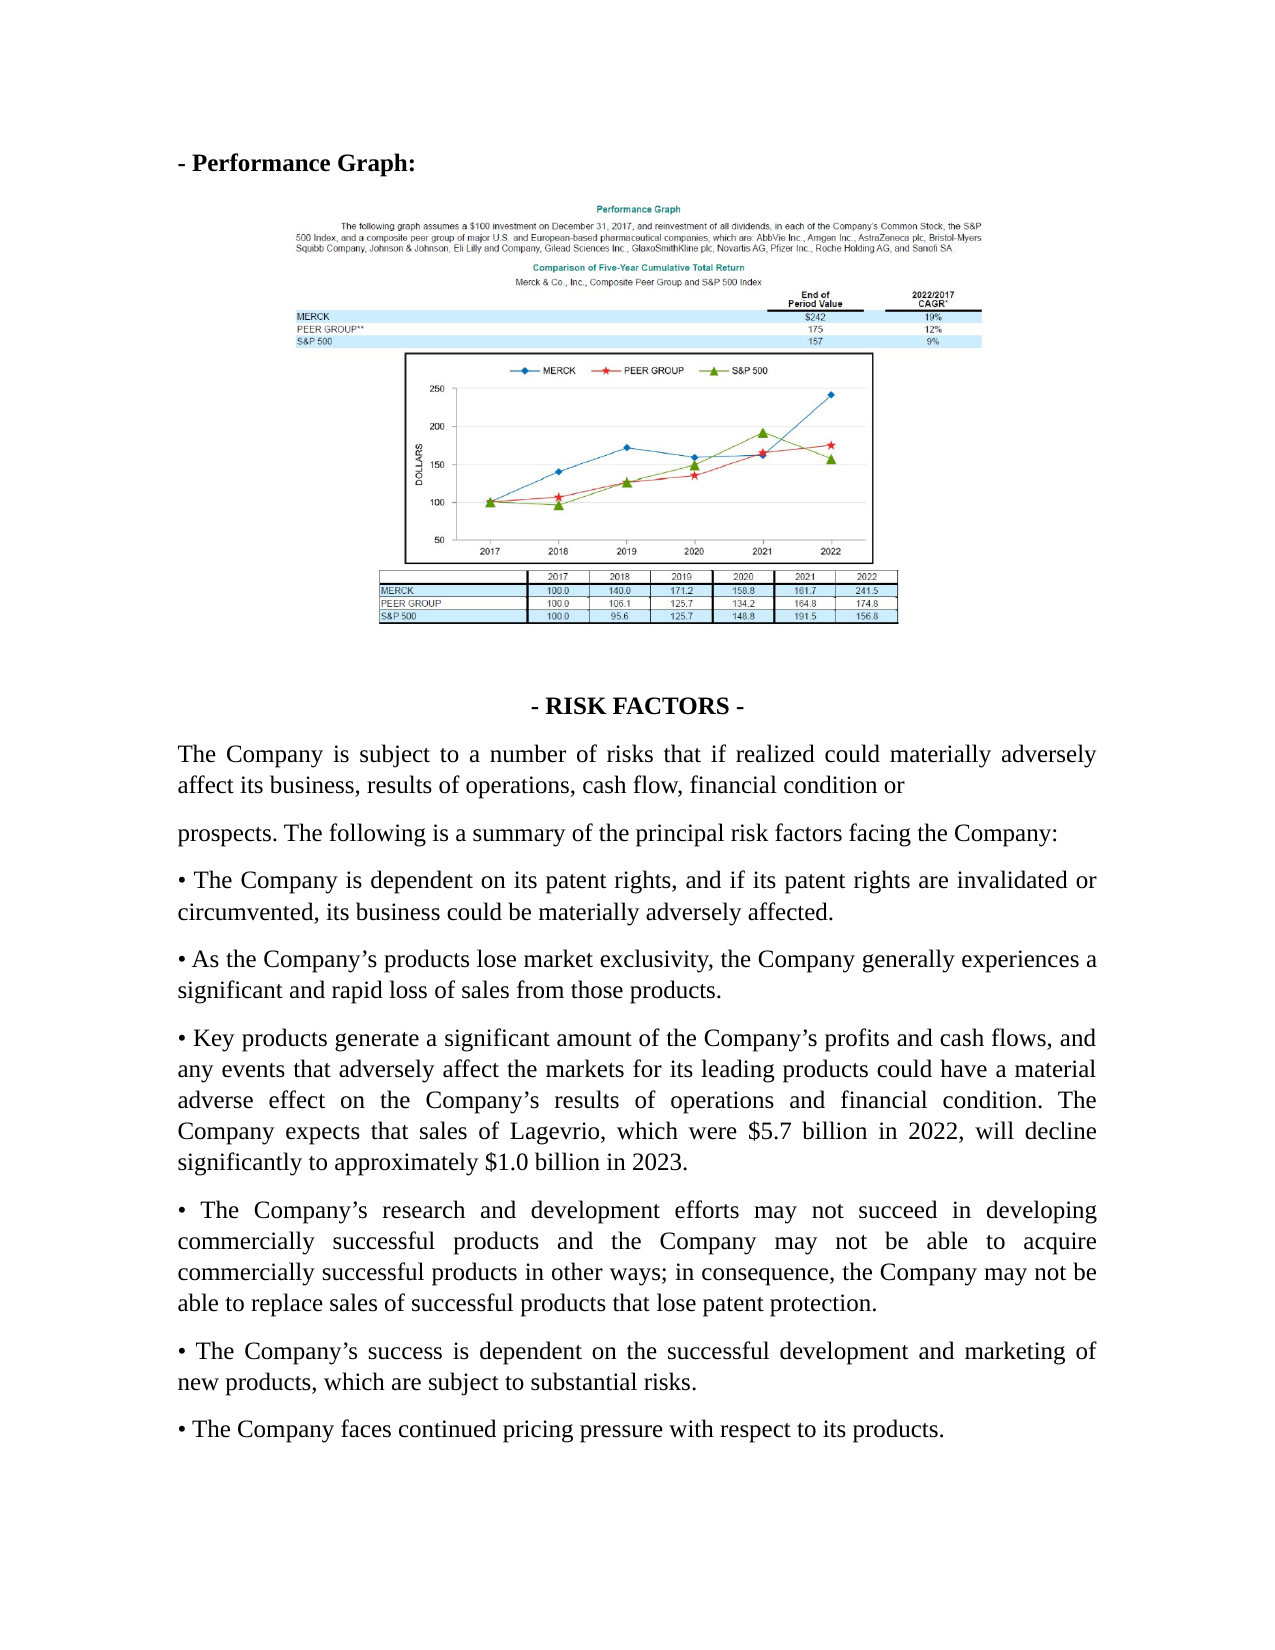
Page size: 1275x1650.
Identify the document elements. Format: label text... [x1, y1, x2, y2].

picture [274, 196, 999, 628]
text prospects. The following is a summary of the principal risk factors facing the Company: [177, 818, 1098, 847]
text The Company is subject to a number of risks that if realized could materially adversely affect its business, results of operations, cash flow, financial condition or [177, 739, 1098, 799]
text • Key products generate a significant amount of the Company’s profits and cash flows, and any events that adversely affect the markets for its leading products could have a material adverse effect on the Company’s results of operations and financial condition. The Company expects that sales of Lagevrio, which were $5.7 billion in 2022, will decline significantly to approximately $1.0 billion in 2023. [177, 1023, 1098, 1176]
text - Performance Graph: [177, 148, 1098, 176]
text • The Company faces continued pricing pressure with respect to its products. [177, 1414, 1098, 1443]
text - RISK FACTORS - [177, 691, 1098, 720]
text • The Company’s research and development efforts may not succeed in developing commercially successful products and the Company may not be able to acquire commercially successful products in other ways; in consequence, the Company may not be able to replace sales of successful products that lose patent protection. [177, 1195, 1098, 1317]
text • The Company is dependent on its patent rights, and if its patent rights are invalidated or circumvented, its business could be materially adversely affected. [177, 866, 1098, 925]
text • The Company’s success is dependent on the successful development and marketing of new products, which are subject to substantial risks. [177, 1336, 1098, 1396]
text • As the Company’s products lose market exclusivity, the Company generally experiences a significant and rapid loss of sales from those products. [177, 944, 1098, 1004]
